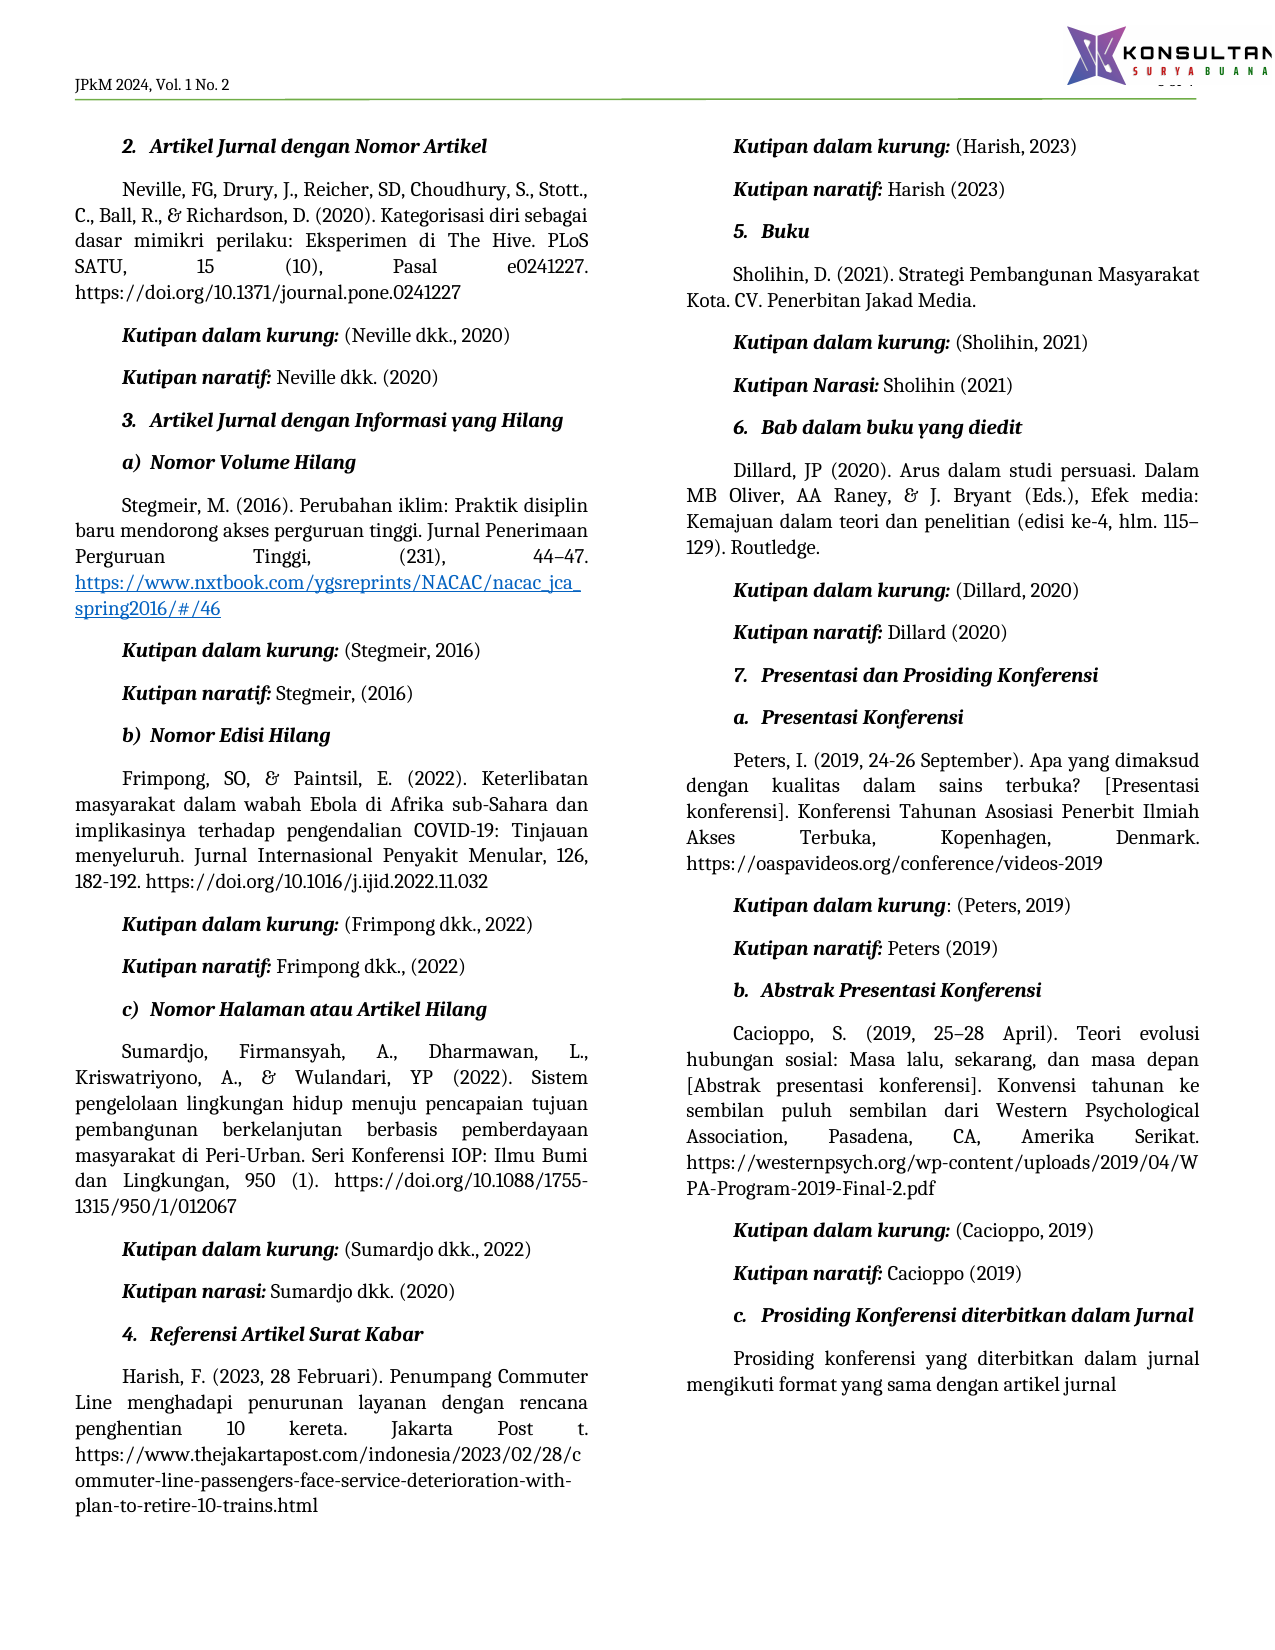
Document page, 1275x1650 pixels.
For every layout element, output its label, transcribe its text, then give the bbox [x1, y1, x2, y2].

text 2. Artikel Jurnal dengan Nomor Artikel [75, 135, 589, 159]
text Kutipan dalam kurung: (Harish, 2023) [686, 135, 1200, 159]
text Kutipan dalam kurung: (Frimpong dkk., 2022) [75, 912, 589, 936]
text Kutipan dalam kurung: (Sholihin, 2021) [686, 331, 1200, 355]
text Sumardjo, Firmansyah, A., Dharmawan, L., Kriswatriyono, A., & Wulandari, YP (2022). Sistem pengelolaan lingkungan hidup menuju pencapaian tujuan pembangunan berkelanjutan berbasis pemberdayaan masyarakat di Peri-Urban. Seri Konferensi IOP: Ilmu Bumi dan Lingkungan, 950 (1). https://doi.org/10.1088/1755-1315/950/1/012067 [75, 1040, 589, 1219]
text Kutipan dalam kurung: (Neville dkk., 2020) [75, 323, 589, 347]
text Harish, F. (2023, 28 Februari). Penumpang Commuter Line menghadapi penurunan layanan dengan rencana penghentian 10 kereta. Jakarta Post t. https://www.thejakartapost.com/indonesia/2023/02/28/commuter-line-passengers-face-service-deterioration-with-plan-to-retire-10-trains.html [75, 1365, 589, 1518]
text Kutipan dalam kurung: (Stegmeir, 2016) [75, 639, 589, 663]
text c. Prosiding Konferensi diterbitkan dalam Jurnal [686, 1304, 1200, 1328]
text c) Nomor Halaman atau Artikel Hilang [75, 997, 589, 1021]
text 4. Referensi Artikel Surat Kabar [75, 1322, 589, 1346]
text Kutipan naratif: Cacioppo (2019) [686, 1262, 1200, 1286]
text Sholihin, D. (2021). Strategi Pembangunan Masyarakat Kota. CV. Penerbitan Jakad Media. [686, 262, 1200, 312]
text a) Nomor Volume Hilang [75, 451, 589, 475]
text Kutipan dalam kurung: (Peters, 2019) [686, 894, 1200, 918]
text Kutipan dalam kurung: (Cacioppo, 2019) [686, 1219, 1200, 1243]
text Kutipan dalam kurung: (Dillard, 2020) [686, 578, 1200, 602]
text 3. Artikel Jurnal dengan Informasi yang Hilang [75, 408, 589, 432]
text b) Nomor Edisi Hilang [75, 724, 589, 748]
text Kutipan naratif: Neville dkk. (2020) [75, 366, 589, 390]
text Frimpong, SO, & Paintsil, E. (2022). Keterlibatan masyarakat dalam wabah Ebola di Afrika sub-Sahara dan implikasinya terhadap pengendalian COVID-19: Tinjauan menyeluruh. Jurnal Internasional Penyakit Menular, 126, 182-192. https://doi.org/10.1016/j.ijid.2022.11.032 [75, 767, 589, 894]
text Kutipan naratif: Peters (2019) [686, 937, 1200, 961]
text Dillard, JP (2020). Arus dalam studi persuasi. Dalam MB Oliver, AA Raney, & J. Bryant (Eds.), Efek media: Kemajuan dalam teori dan penelitian (edisi ke-4, hlm. 115–129). Routledge. [686, 458, 1200, 560]
text b. Abstrak Presentasi Konferensi [686, 979, 1200, 1003]
text 7. Presentasi dan Prosiding Konferensi [686, 663, 1200, 687]
text 5. Buku [686, 220, 1200, 244]
text Kutipan Narasi: Sholihin (2021) [686, 373, 1200, 397]
text Kutipan dalam kurung: (Sumardjo dkk., 2022) [75, 1237, 589, 1261]
text Kutipan naratif: Harish (2023) [686, 177, 1200, 201]
text Kutipan naratif: Frimpong dkk., (2022) [75, 955, 589, 979]
text Cacioppo, S. (2019, 25–28 April). Teori evolusi hubungan sosial: Masa lalu, sekarang, dan masa depan [Abstrak presentasi konferensi]. Konvensi tahunan ke sembilan puluh sembilan dari Western Psychological Association, Pasadena, CA, Amerika Serikat. https://westernpsych.org/wp-content/uploads/2019/04/WPA-Program-2019-Final-2.pdf [686, 1022, 1200, 1201]
text Prosiding konferensi yang diterbitkan dalam jurnal mengikuti format yang sama dengan artikel jurnal [686, 1347, 1200, 1396]
text Neville, FG, Drury, J., Reicher, SD, Choudhury, S., Stott., C., Ball, R., & Richardson, D. (2020). Kategorisasi diri sebagai dasar mimikri perilaku: Eksperimen di The Hive. PLoS SATU, 15 (10), Pasal e0241227. https://doi.org/10.1371/journal.pone.0241227 [75, 177, 589, 305]
text a. Presentasi Konferensi [686, 706, 1200, 730]
text Kutipan naratif: Stegmeir, (2016) [75, 682, 589, 706]
text Peters, I. (2019, 24-26 September). Apa yang dimaksud dengan kualitas dalam sains terbuka? [Presentasi konferensi]. Konferensi Tahunan Asosiasi Penerbit Ilmiah Akses Terbuka, Kopenhagen, Denmark. https://oaspavideos.org/conference/videos-2019 [686, 748, 1200, 876]
text Kutipan narasi: Sumardjo dkk. (2020) [75, 1280, 589, 1304]
text Stegmeir, M. (2016). Perubahan iklim: Praktik disiplin baru mendorong akses perguruan tinggi. Jurnal Penerimaan Perguruan Tinggi, (231), 44–47. https://www.nxtbook.com/ygsreprints/NACAC/nacac_jca_spring2016/#/46 [75, 493, 589, 621]
text 6. Bab dalam buku yang diedit [686, 416, 1200, 440]
picture [1062, 25, 1272, 88]
text Kutipan naratif: Dillard (2020) [686, 621, 1200, 645]
